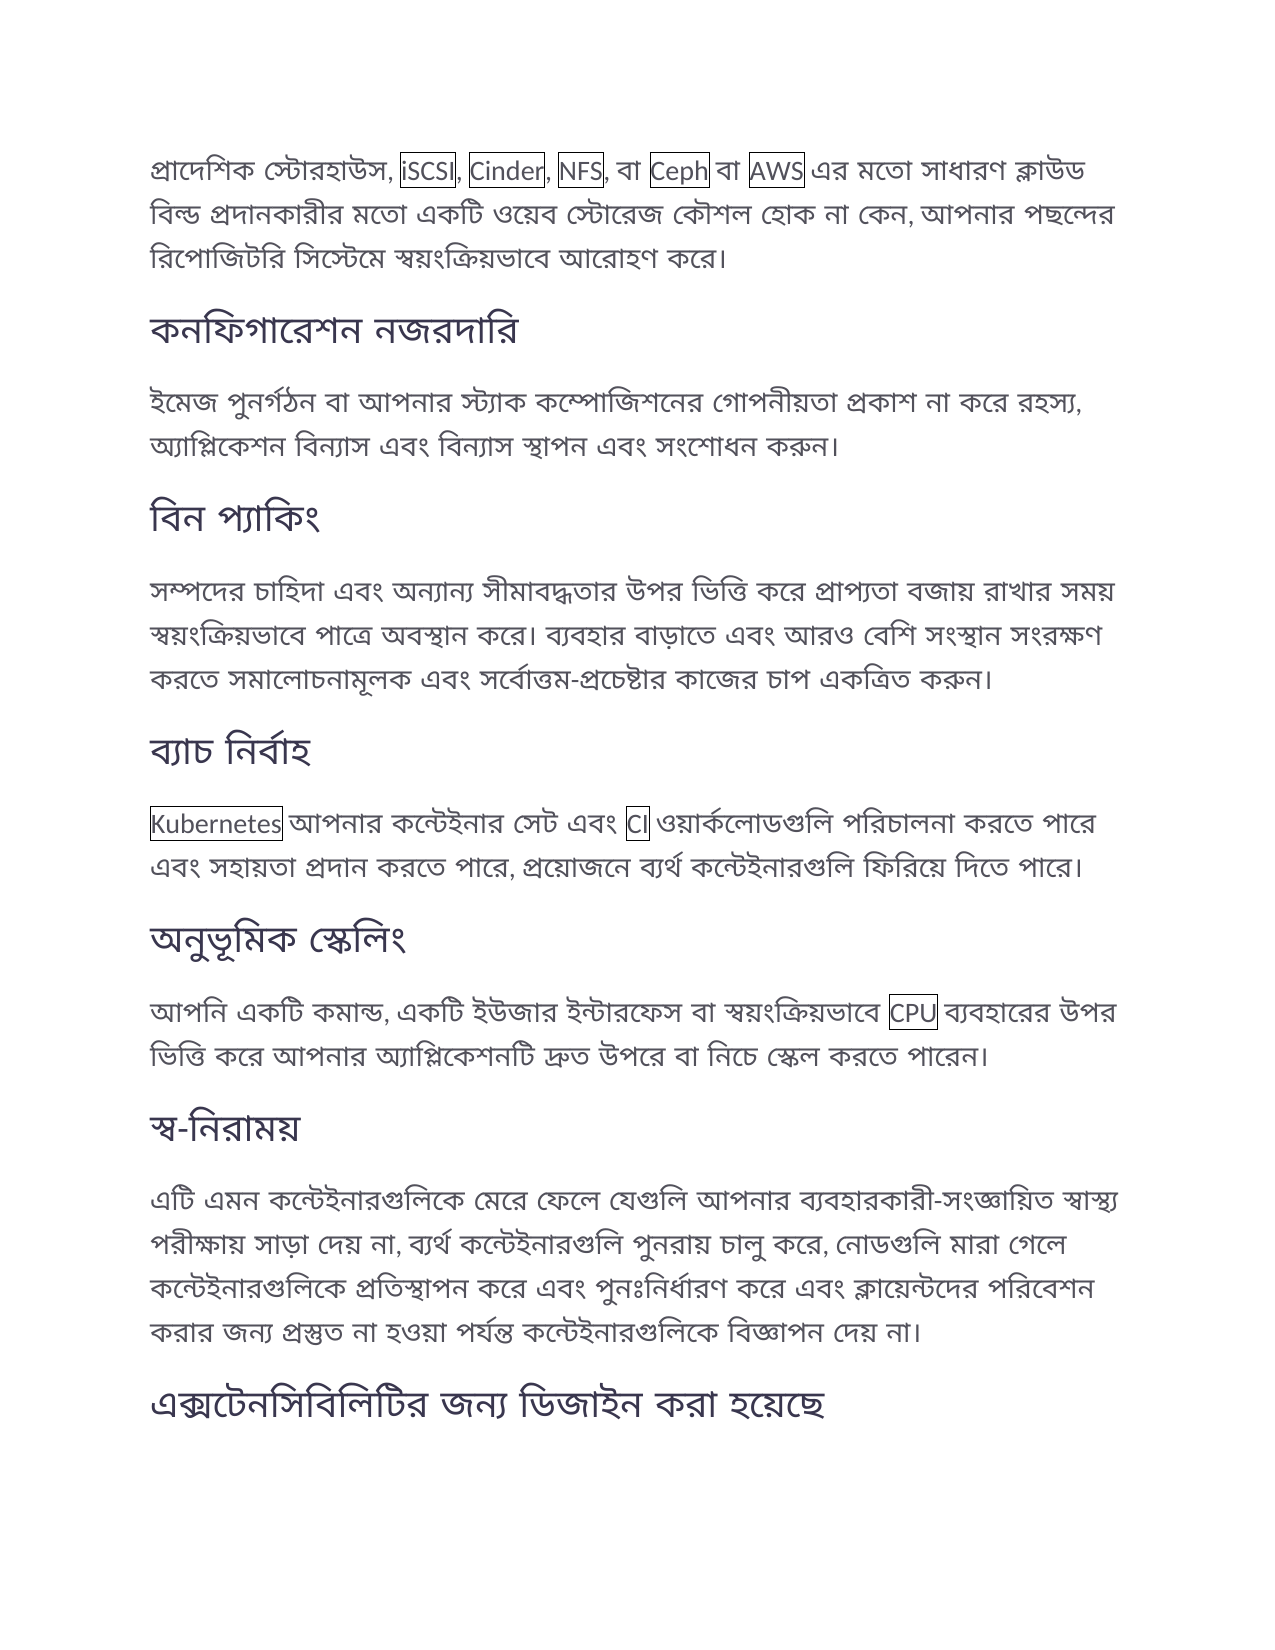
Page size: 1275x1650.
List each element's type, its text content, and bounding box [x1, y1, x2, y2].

text Kubernetes আপনার কন্টেইনার সেট এবং CI ওয়ার্কলোডগুলি পরিচালনা করতে পারে এবং সহায়তা প্রদান করতে পারে, প্রয়োজনে ব্যর্থ কন্টেইনারগুলি ফিরিয়ে দিতে পারে। [150, 803, 1125, 886]
text সম্পদের চাহিদা এবং অন্যান্য সীমাবদ্ধতার উপর ভিত্তি করে প্রাপ্যতা বজায় রাখার সময় স্বয়ংক্রিয়ভাবে পাত্রে অবস্থান করে। ব্যবহার বাড়াতে এবং আরও বেশি সংস্থান সংরক্ষণ করতে সমালোচনামূলক এবং সর্বোত্তম-প্রচেষ্টার কাজের চাপ একত্রিত করুন। [150, 571, 1125, 697]
text এটি এমন কন্টেইনারগুলিকে মেরে ফেলে যেগুলি আপনার ব্যবহারকারী-সংজ্ঞায়িত স্বাস্থ্য পরীক্ষায় সাড়া দেয় না, ব্যর্থ কন্টেইনারগুলি পুনরায় চালু করে, নোডগুলি মারা গেলে কন্টেইনারগুলিকে প্রতিস্থাপন করে এবং পুনঃনির্ধারণ করে এবং ক্লায়েন্টদের পরিবেশন করার জন্য প্রস্তুত না হওয়া পর্যন্ত কন্টেইনারগুলিকে বিজ্ঞাপন দেয় না। [150, 1180, 1125, 1351]
text কনফিগারেশন নজরদারি [150, 303, 1125, 354]
text অনুভূমিক স্কেলিং [150, 912, 1125, 963]
text স্ব-নিরাময় [150, 1101, 1125, 1152]
text ইমেজ পুনর্গঠন বা আপনার স্ট্যাক কম্পোজিশনের গোপনীয়তা প্রকাশ না করে রহস্য, অ্যাপ্লিকেশন বিন্যাস এবং বিন্যাস স্থাপন এবং সংশোধন করুন। [150, 382, 1125, 465]
text বিন প্যাকিং [150, 491, 1125, 542]
text এক্সটেনসিবিলিটির জন্য ডিজাইন করা হয়েছে [150, 1377, 1125, 1428]
text আপনি একটি কমান্ড, একটি ইউজার ইন্টারফেস বা স্বয়ংক্রিয়ভাবে CPU ব্যবহারের উপর ভিত্তি করে আপনার অ্যাপ্লিকেশনটি দ্রুত উপরে বা নিচে স্কেল করতে পারেন। [150, 992, 1125, 1074]
text প্রাদেশিক স্টোরহাউস, iSCSI, Cinder, NFS, বা Ceph বা AWS এর মতো সাধারণ ক্লাউড বিল্ড প্রদানকারীর মতো একটি ওয়েব স্টোরেজ কৌশল হোক না কেন, আপনার পছন্দের রিপোজিটরি সিস্টেমে স্বয়ংক্রিয়ভাবে আরোহণ করে। [150, 150, 1125, 276]
text ব্যাচ নির্বাহ [150, 724, 1125, 775]
